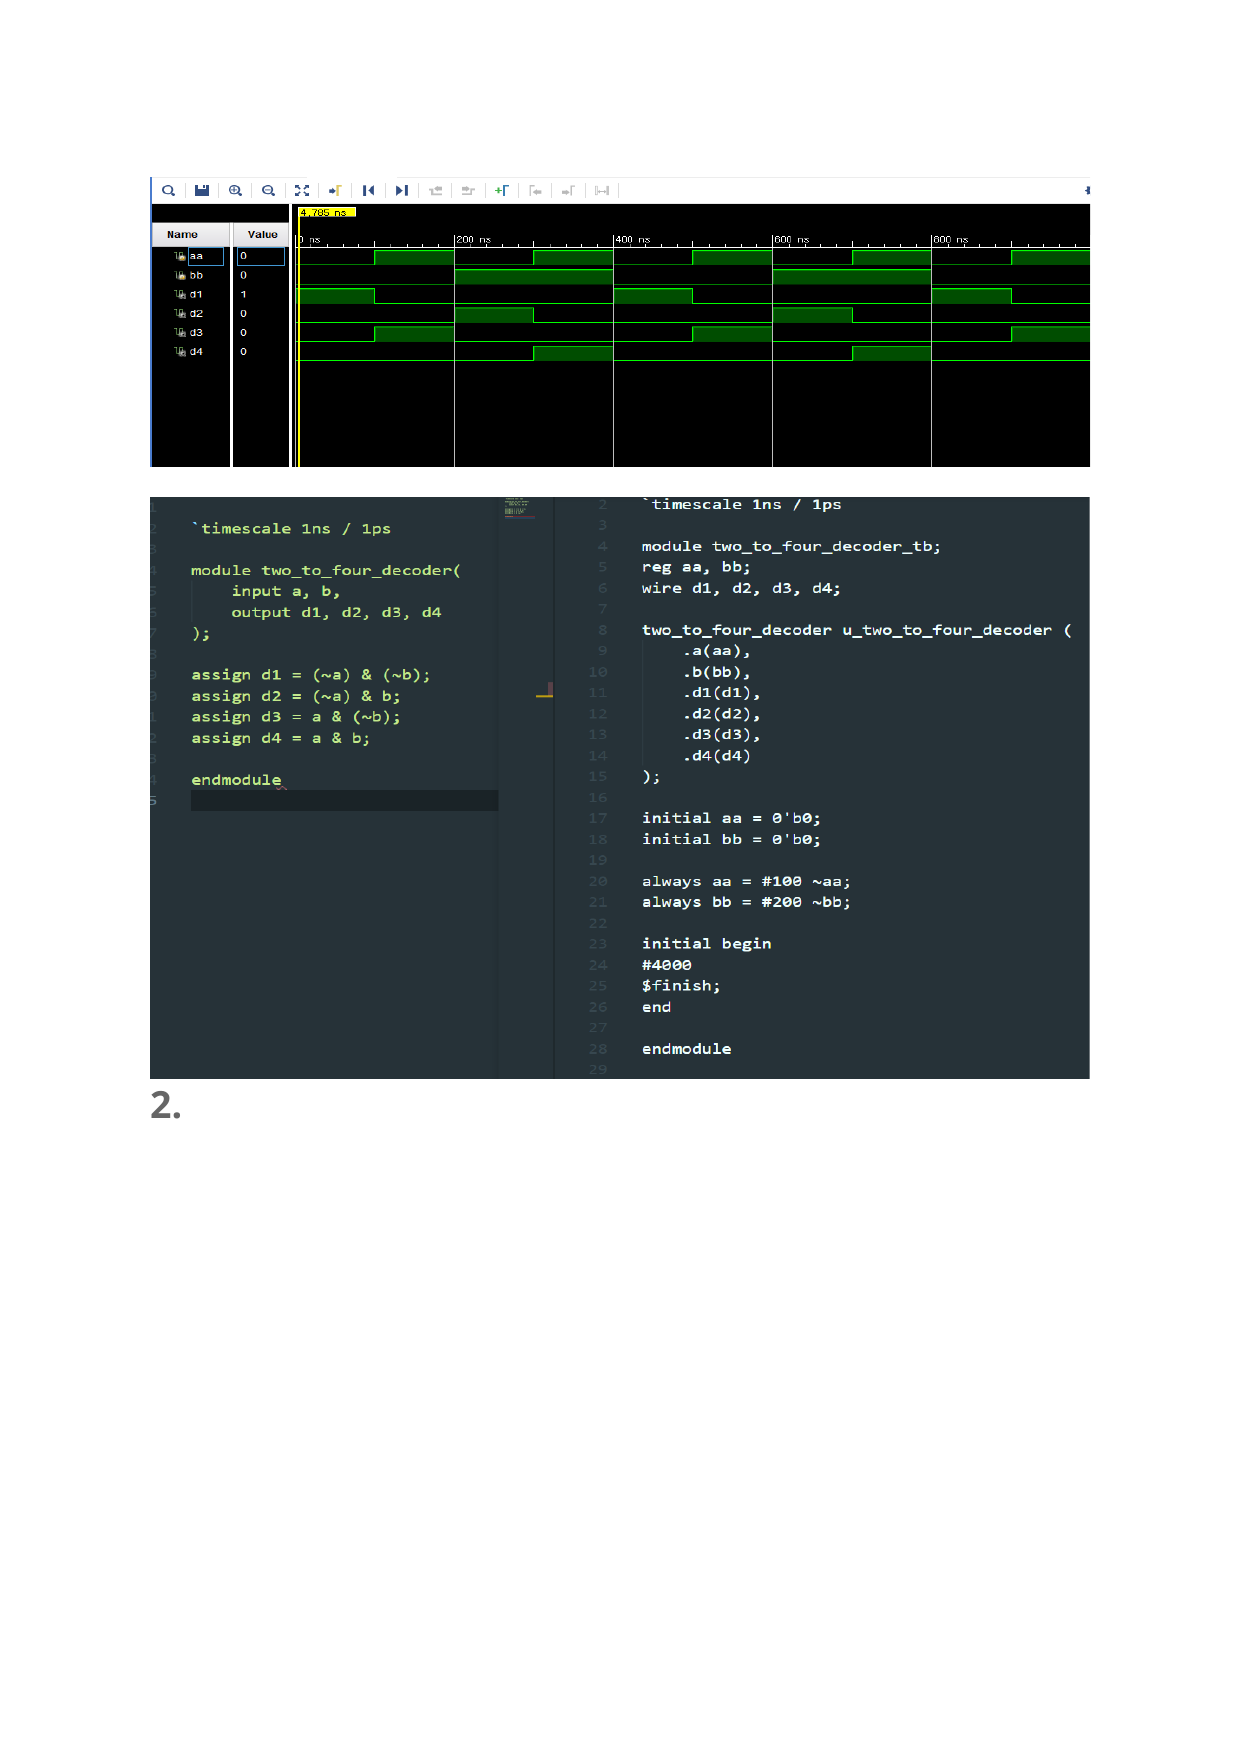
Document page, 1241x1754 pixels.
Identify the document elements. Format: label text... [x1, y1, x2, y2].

text 2. [150, 1079, 1090, 1129]
picture [150, 497, 1090, 1079]
picture [150, 177, 1091, 467]
